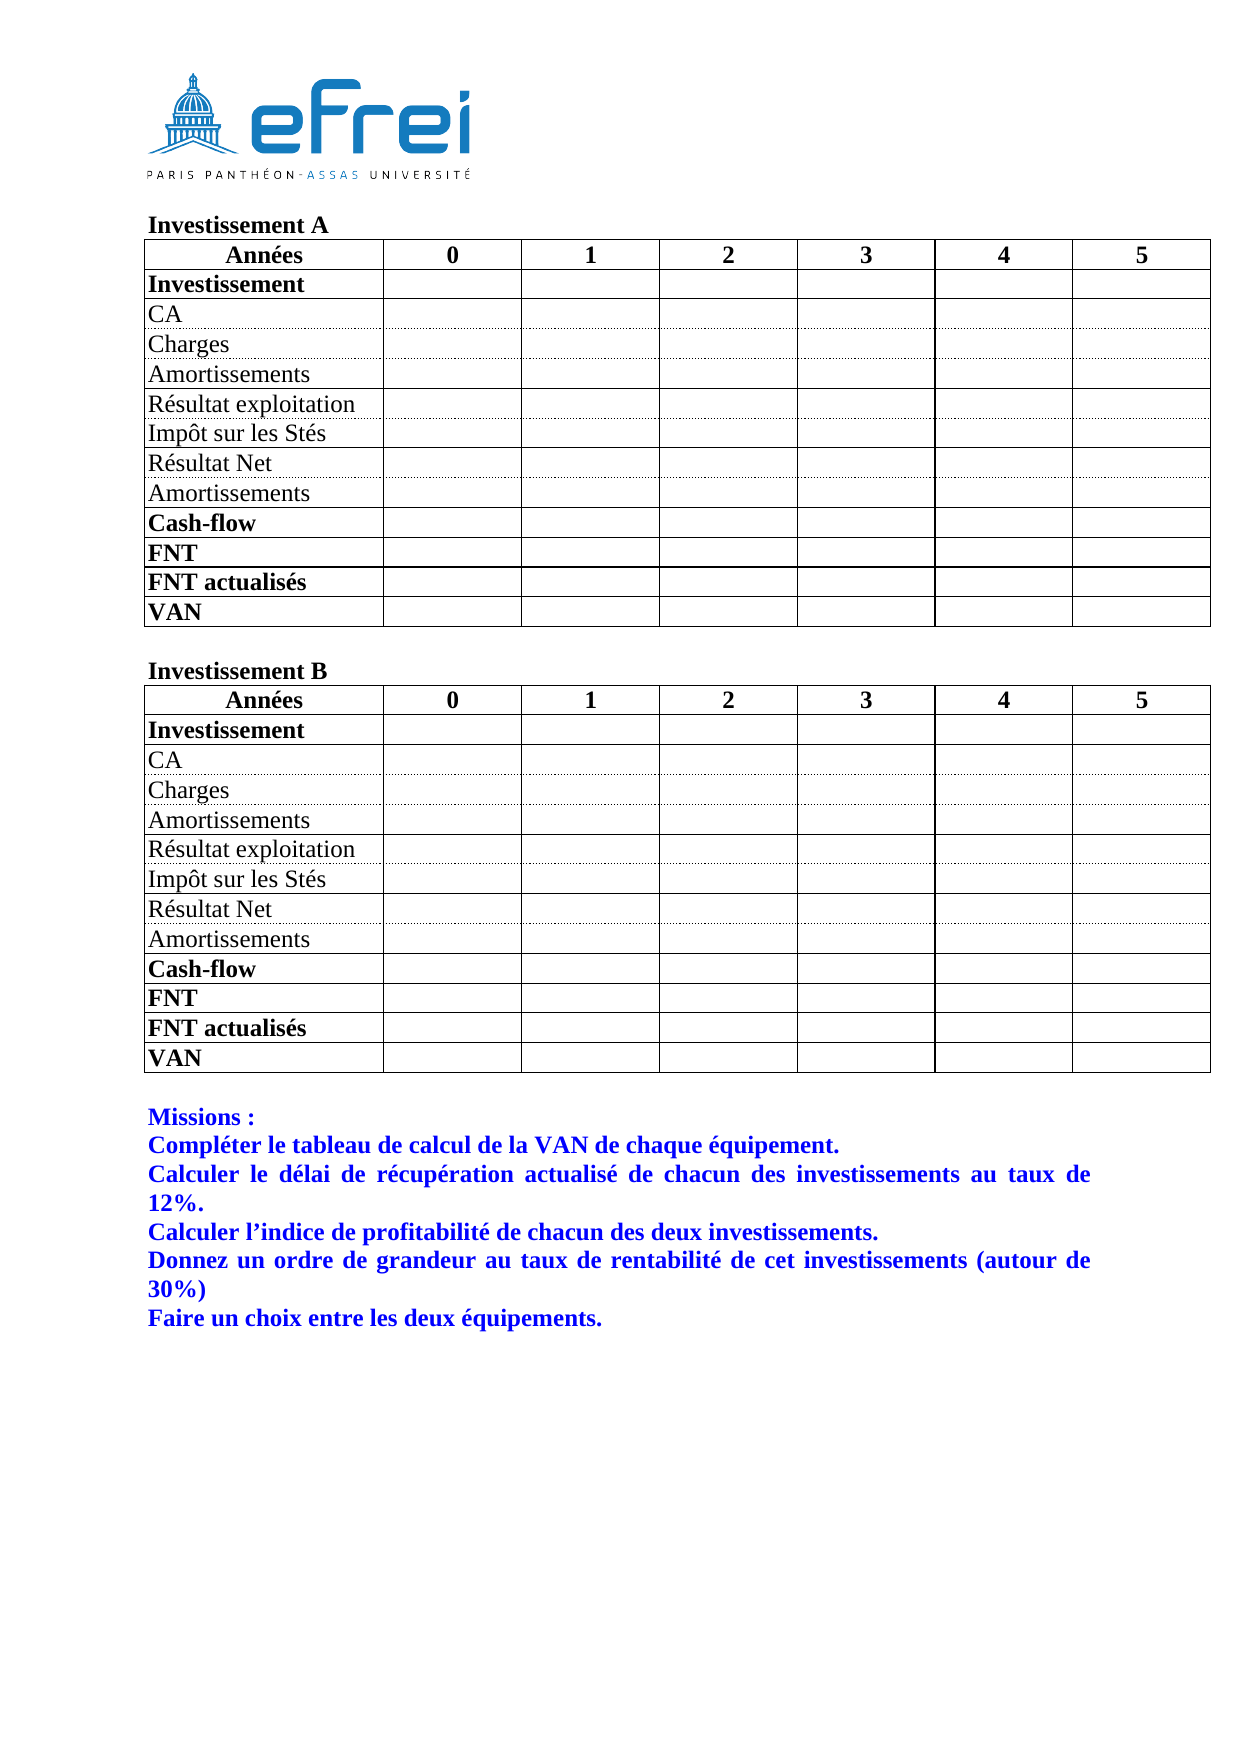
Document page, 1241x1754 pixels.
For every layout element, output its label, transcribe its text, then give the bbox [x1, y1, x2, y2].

table_cell [1073, 328, 1210, 358]
table_cell [660, 538, 797, 566]
table_cell [384, 923, 521, 953]
table_cell [384, 328, 521, 358]
table_cell [798, 328, 934, 358]
table_cell [798, 597, 934, 626]
table_cell [522, 923, 659, 953]
table_cell [1073, 299, 1210, 328]
table_cell [522, 358, 659, 388]
table_cell [1073, 358, 1210, 388]
table_cell [936, 299, 1072, 328]
table_header 3 [798, 240, 934, 268]
table_header 2 [660, 686, 797, 714]
table_header 3 [798, 686, 934, 714]
table_cell [798, 863, 934, 893]
table_cell [660, 1013, 797, 1042]
table_cell FNT actualisés [145, 568, 383, 596]
table_cell [384, 358, 521, 388]
table_cell [1073, 863, 1210, 893]
table_cell [384, 270, 521, 298]
table_cell [660, 745, 797, 774]
table_cell [1073, 715, 1210, 744]
table_cell [660, 477, 797, 507]
table_cell [522, 299, 659, 328]
table_cell [522, 389, 659, 417]
table_cell [660, 984, 797, 1012]
table_cell Investissement [145, 715, 383, 744]
table_cell [660, 923, 797, 953]
table_cell [798, 745, 934, 774]
text Donnez un ordre de grandeur au taux de rentabilité de cet investissements (autour de 30%) [148, 1245, 1093, 1303]
table_cell [936, 389, 1072, 417]
table_cell [936, 358, 1072, 388]
table_cell [936, 418, 1072, 447]
table_cell [522, 418, 659, 447]
table_cell [384, 568, 521, 596]
table_cell [384, 418, 521, 447]
table_cell [1073, 477, 1210, 507]
table_cell [660, 358, 797, 388]
table_cell [522, 328, 659, 358]
table_cell [660, 328, 797, 358]
table_cell [798, 538, 934, 566]
table_cell [1073, 745, 1210, 774]
table_cell [936, 448, 1072, 477]
table_header 4 [936, 686, 1072, 714]
table_cell [660, 894, 797, 923]
table_cell [1073, 508, 1210, 537]
table_cell [1073, 597, 1210, 626]
table_cell [936, 568, 1072, 596]
table_cell [384, 774, 521, 804]
table_cell FNT [145, 984, 383, 1012]
table_cell [936, 1013, 1072, 1042]
table_cell [936, 774, 1072, 804]
table_cell [798, 774, 934, 804]
table_cell [660, 448, 797, 477]
table_header 5 [1073, 240, 1210, 268]
table_cell [936, 508, 1072, 537]
table_cell [522, 508, 659, 537]
text Missions : [148, 1102, 1093, 1130]
table_cell [936, 804, 1072, 833]
table_cell [798, 1013, 934, 1042]
table_cell [384, 389, 521, 417]
table_cell [660, 835, 797, 863]
table_cell [384, 835, 521, 863]
table_cell [522, 804, 659, 833]
table_cell [522, 835, 659, 863]
table_cell Amortissements [145, 923, 383, 953]
table_cell [798, 835, 934, 863]
table_cell [660, 299, 797, 328]
table_header Années [145, 240, 383, 268]
table_cell [522, 1013, 659, 1042]
table_cell [660, 389, 797, 417]
table_cell [936, 538, 1072, 566]
table_cell Résultat exploitation [145, 835, 383, 863]
table_cell [660, 715, 797, 744]
table_cell [522, 863, 659, 893]
table_cell [1073, 448, 1210, 477]
table_cell [522, 715, 659, 744]
table_cell Cash-flow [145, 954, 383, 982]
table_cell [522, 954, 659, 982]
table_cell [936, 984, 1072, 1012]
table_cell [798, 477, 934, 507]
table_cell [798, 894, 934, 923]
table_cell CA [145, 745, 383, 774]
table_cell [798, 270, 934, 298]
table_header 5 [1073, 686, 1210, 714]
text Calculer le délai de récupération actualisé de chacun des investissements au taux de 12%. [148, 1159, 1093, 1217]
table_cell [798, 448, 934, 477]
table_cell Résultat Net [145, 448, 383, 477]
table_cell [522, 597, 659, 626]
table_header 4 [936, 240, 1072, 268]
table_cell [522, 448, 659, 477]
table_cell FNT actualisés [145, 1013, 383, 1042]
table_cell [1073, 954, 1210, 982]
table_cell [522, 477, 659, 507]
table_cell [384, 448, 521, 477]
table_cell [936, 745, 1072, 774]
table_cell [936, 923, 1072, 953]
table_cell [660, 270, 797, 298]
table_cell Résultat exploitation [145, 389, 383, 417]
table_cell [384, 954, 521, 982]
table_cell [1073, 270, 1210, 298]
table_cell CA [145, 299, 383, 328]
table_cell Amortissements [145, 804, 383, 833]
table_cell [384, 715, 521, 744]
table_cell [384, 508, 521, 537]
table_cell [1073, 923, 1210, 953]
table_cell [660, 597, 797, 626]
table_cell [1073, 804, 1210, 833]
table_cell Amortissements [145, 358, 383, 388]
table_cell [798, 1043, 934, 1072]
table_cell [384, 538, 521, 566]
table_header 2 [660, 240, 797, 268]
table_cell VAN [145, 597, 383, 626]
table_cell [798, 715, 934, 744]
table_cell [522, 1043, 659, 1072]
table_cell [798, 358, 934, 388]
table_cell Charges [145, 328, 383, 358]
table_cell [1073, 835, 1210, 863]
table_cell [936, 597, 1072, 626]
table_header 0 [384, 686, 521, 714]
text Investissement A [148, 210, 1093, 239]
table_cell [384, 894, 521, 923]
table_cell [384, 984, 521, 1012]
table_cell [660, 863, 797, 893]
table_cell [936, 715, 1072, 744]
table_cell [798, 984, 934, 1012]
table_cell [384, 299, 521, 328]
table_cell [1073, 389, 1210, 417]
table_cell Résultat Net [145, 894, 383, 923]
table_cell [384, 597, 521, 626]
table_header 1 [522, 240, 659, 268]
table_cell [936, 270, 1072, 298]
table_cell FNT [145, 538, 383, 566]
table_header 1 [522, 686, 659, 714]
table_cell [522, 894, 659, 923]
table_header Années [145, 686, 383, 714]
table_cell [384, 1013, 521, 1042]
table_cell [384, 1043, 521, 1072]
table_cell [522, 538, 659, 566]
table_cell [1073, 1043, 1210, 1072]
table_cell VAN [145, 1043, 383, 1072]
table_cell [384, 477, 521, 507]
text Faire un choix entre les deux équipements. [148, 1303, 1093, 1332]
table_cell [384, 745, 521, 774]
table_cell Cash-flow [145, 508, 383, 537]
table_cell [1073, 984, 1210, 1012]
table_cell [798, 389, 934, 417]
table_header 0 [384, 240, 521, 268]
table_cell [936, 894, 1072, 923]
table_cell Investissement [145, 270, 383, 298]
table_cell [1073, 568, 1210, 596]
table_cell [798, 418, 934, 447]
text Investissement B [148, 656, 1093, 684]
table_cell [384, 804, 521, 833]
table_cell [1073, 894, 1210, 923]
text Compléter le tableau de calcul de la VAN de chaque équipement. [148, 1130, 1093, 1159]
picture [147, 73, 470, 179]
table_cell Charges [145, 774, 383, 804]
table_cell [798, 568, 934, 596]
table_cell [522, 774, 659, 804]
table_cell [1073, 418, 1210, 447]
table_cell [522, 745, 659, 774]
table_cell [798, 508, 934, 537]
table_cell [1073, 774, 1210, 804]
table_cell [936, 1043, 1072, 1072]
table_cell [798, 299, 934, 328]
table_cell [384, 863, 521, 893]
table_cell [936, 954, 1072, 982]
table_cell [660, 1043, 797, 1072]
table_cell [798, 954, 934, 982]
table_cell [660, 804, 797, 833]
table_cell [798, 923, 934, 953]
table_cell [660, 418, 797, 447]
table_cell [522, 984, 659, 1012]
table_cell [522, 270, 659, 298]
table_cell Impôt sur les Stés [145, 418, 383, 447]
table_cell [1073, 1013, 1210, 1042]
table_cell [522, 568, 659, 596]
table_cell [936, 328, 1072, 358]
table_cell [660, 774, 797, 804]
table_cell [660, 508, 797, 537]
table_cell [936, 863, 1072, 893]
table_cell [798, 804, 934, 833]
table_cell Impôt sur les Stés [145, 863, 383, 893]
table_cell [660, 954, 797, 982]
table_cell [936, 835, 1072, 863]
table_cell Amortissements [145, 477, 383, 507]
table_cell [936, 477, 1072, 507]
table_cell [1073, 538, 1210, 566]
table_cell [660, 568, 797, 596]
text Calculer l’indice de profitabilité de chacun des deux investissements. [148, 1217, 1093, 1245]
